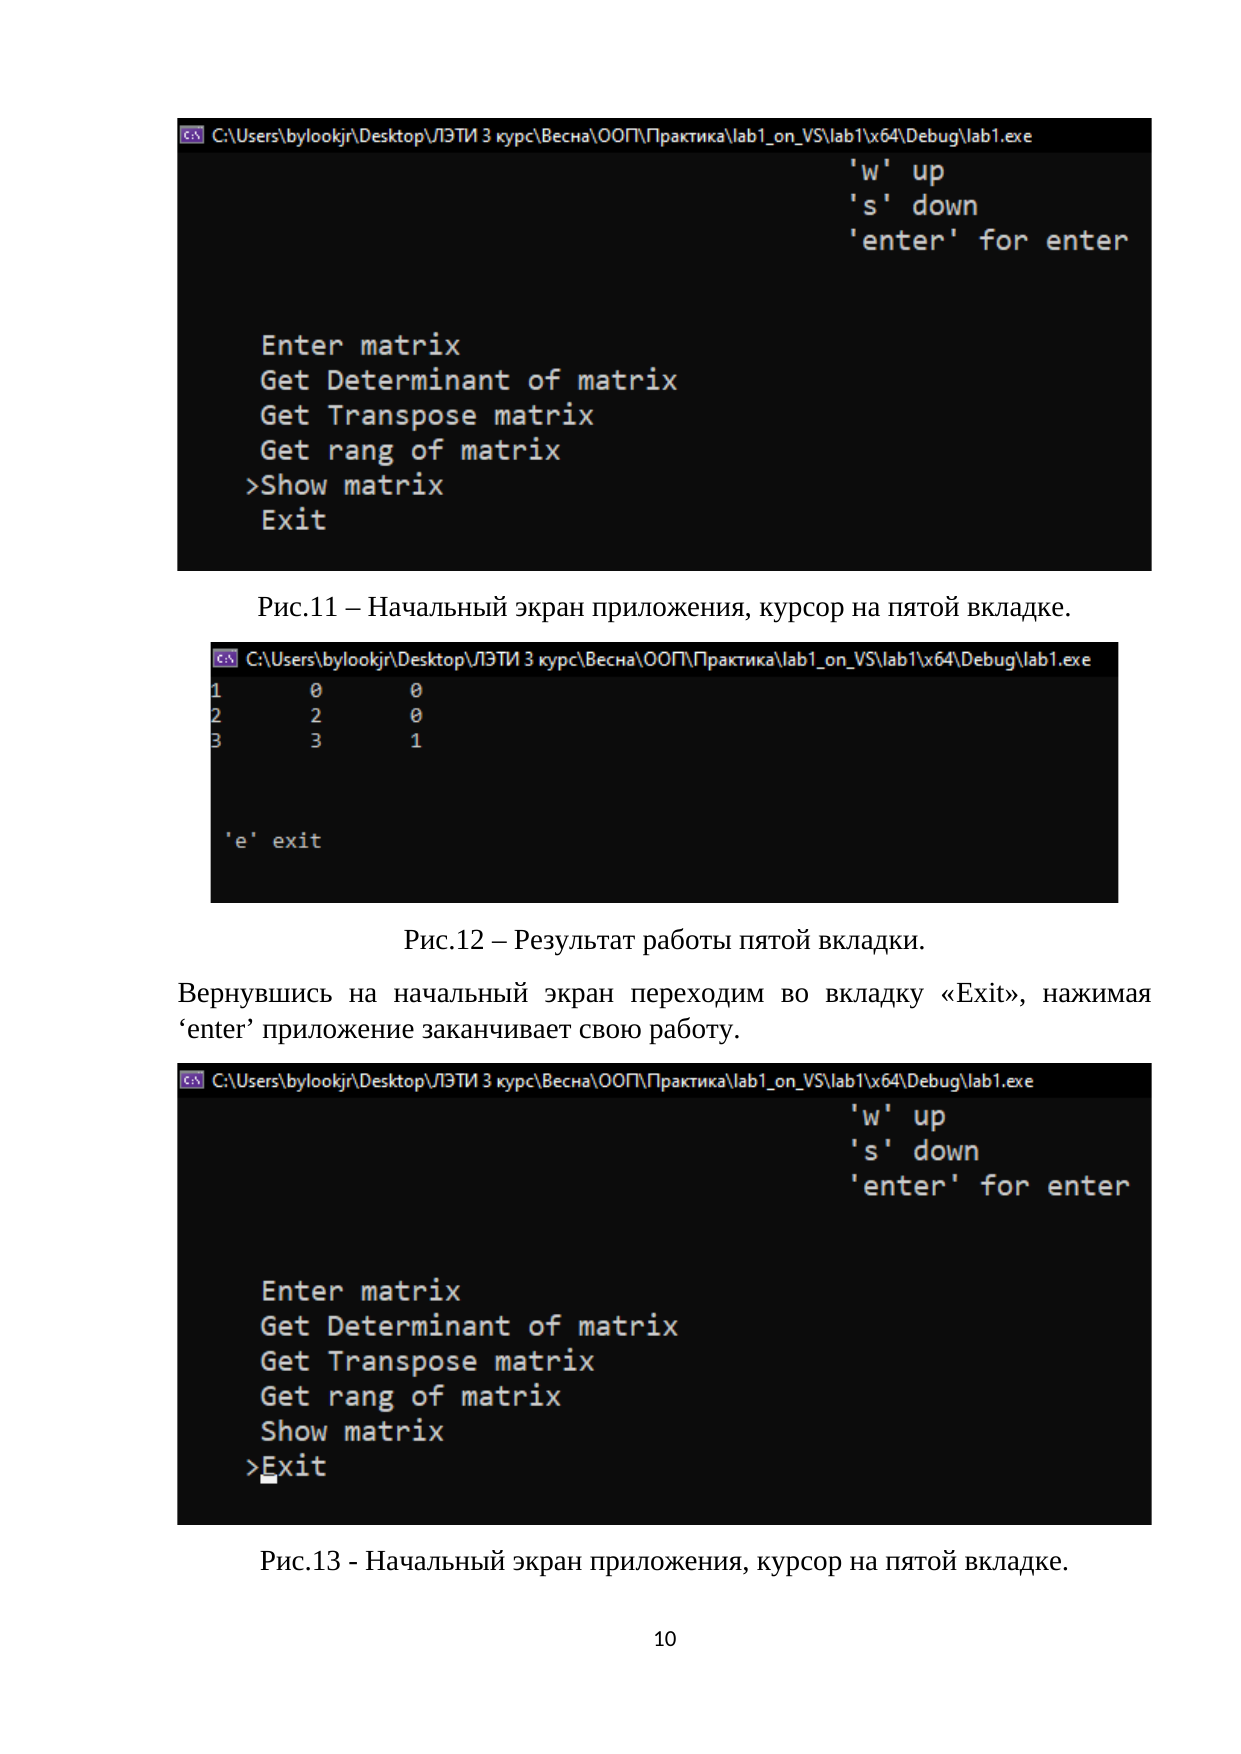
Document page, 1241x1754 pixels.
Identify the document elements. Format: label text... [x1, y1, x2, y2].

picture [177, 1063, 1152, 1525]
text Рис.11 – Начальный экран приложения, курсор на пятой вкладке. [177, 589, 1152, 623]
text Вернувшись на начальный экран переходим во вкладку «Exit», нажимая ‘enter’ приложение заканчивает свою работу. [177, 975, 1152, 1044]
text Рис.12 – Результат работы пятой вкладки. [177, 922, 1152, 955]
picture [210, 642, 1119, 903]
text Рис.13 - Начальный экран приложения, курсор на пятой вкладке. [177, 1543, 1152, 1577]
picture [177, 118, 1152, 571]
